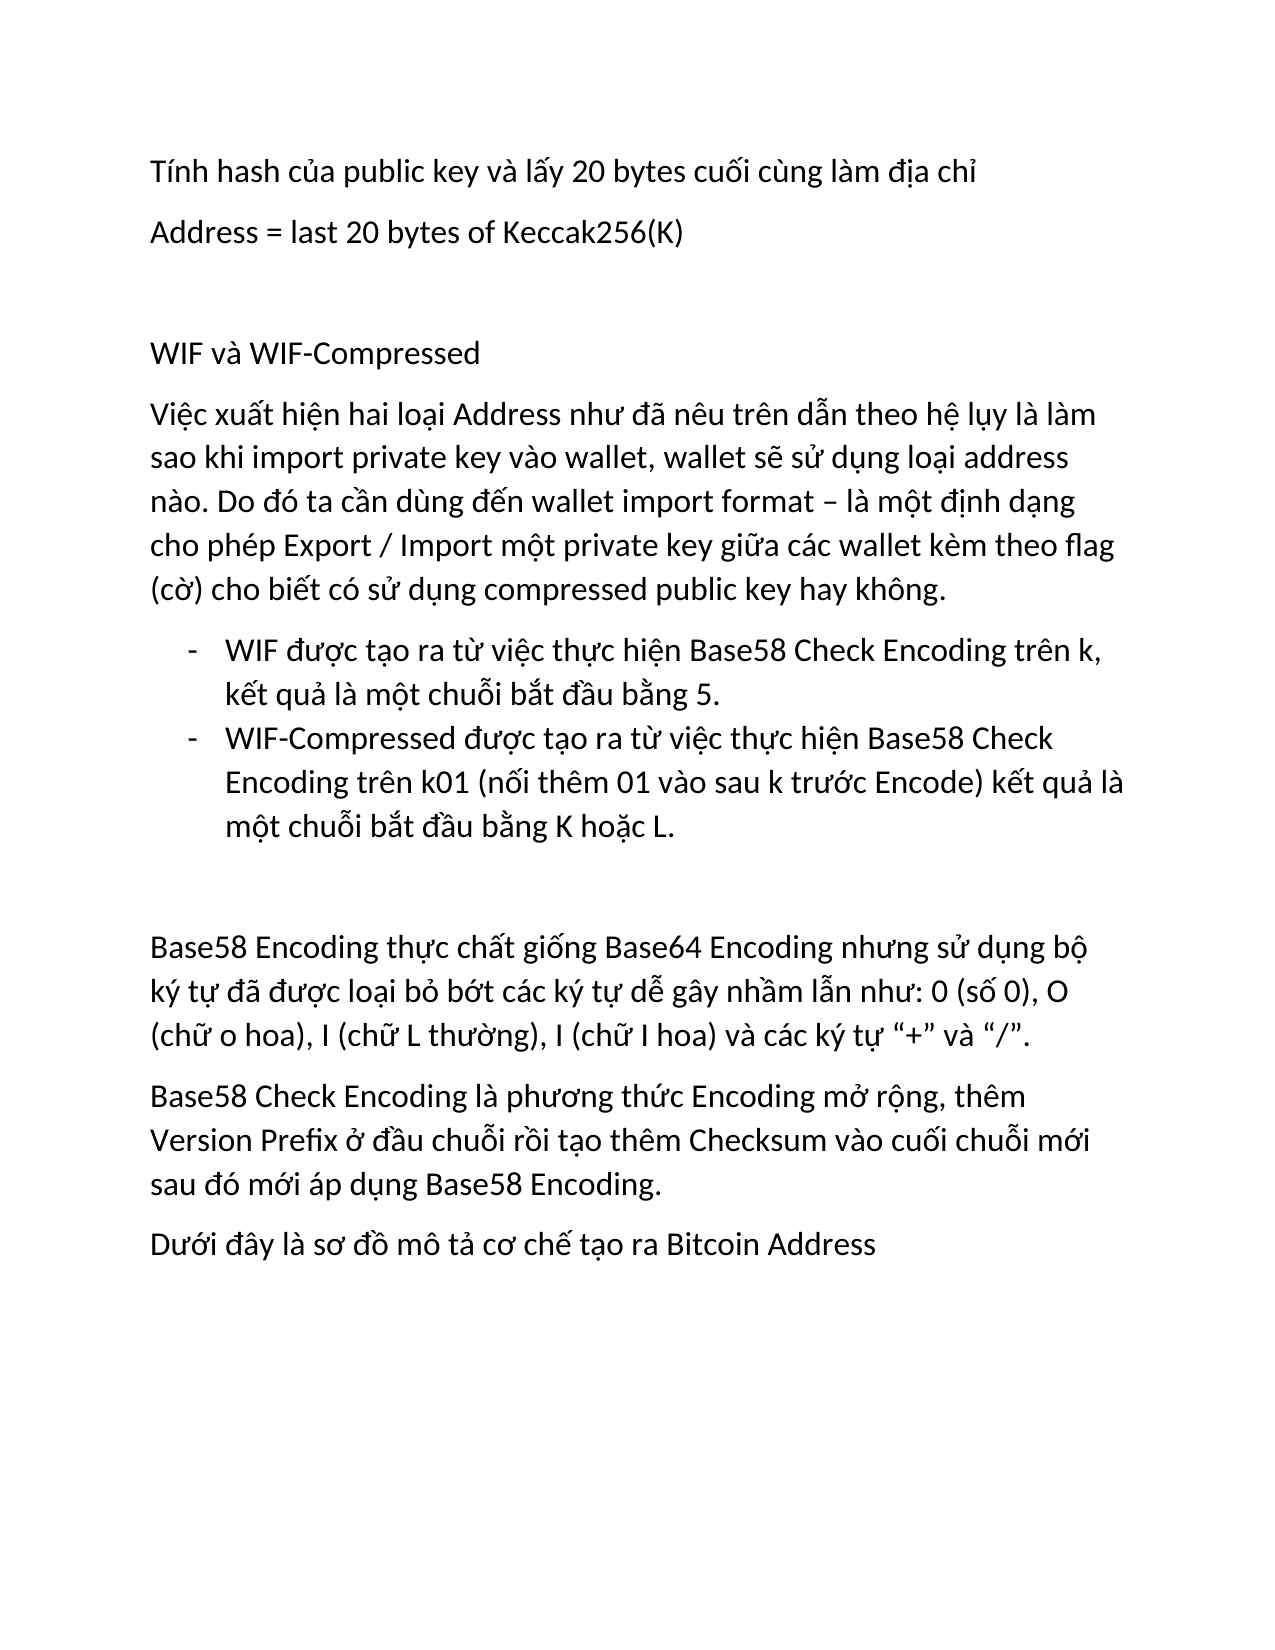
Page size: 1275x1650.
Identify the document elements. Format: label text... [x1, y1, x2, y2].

text Dưới đây là sơ đồ mô tả cơ chế tạo ra Bitcoin Address [150, 1223, 1125, 1264]
text Base58 Check Encoding là phương thức Encoding mở rộng, thêm Version Prefix ở đầu chuỗi rồi tạo thêm Checksum vào cuối chuỗi mới sau đó mới áp dụng Base58 Encoding. [150, 1074, 1125, 1203]
text Base58 Encoding thực chất giống Base64 Encoding nhưng sử dụng bộ ký tự đã được loại bỏ bớt các ký tự dễ gây nhầm lẫn như: 0 (số 0), O (chữ o hoa), I (chữ L thường), I (chữ I hoa) và các ký tự “+” và “/”. [150, 926, 1125, 1055]
list WIF-Compressed được tạo ra từ việc thực hiện Base58 Check Encoding trên k01 (nối thêm 01 vào sau k trước Encode) kết quả là một chuỗi bắt đầu bằng K hoặc L. [187, 717, 1125, 846]
text Address = last 20 bytes of Keccak256(K) [150, 211, 1125, 251]
list WIF được tạo ra từ việc thực hiện Base58 Check Encoding trên k, kết quả là một chuỗi bắt đầu bằng 5. [187, 629, 1125, 714]
text Việc xuất hiện hai loại Address như đã nêu trên dẫn theo hệ lụy là làm sao khi import private key vào wallet, wallet sẽ sử dụng loại address nào. Do đó ta cần dùng đến wallet import format – là một định dạng cho phép Export / Import một private key giữa các wallet kèm theo flag (cờ) cho biết có sử dụng compressed public key hay không. [150, 392, 1125, 609]
text Tính hash của public key và lấy 20 bytes cuối cùng làm địa chỉ [150, 150, 1125, 191]
text WIF và WIF-Compressed [150, 332, 1125, 373]
